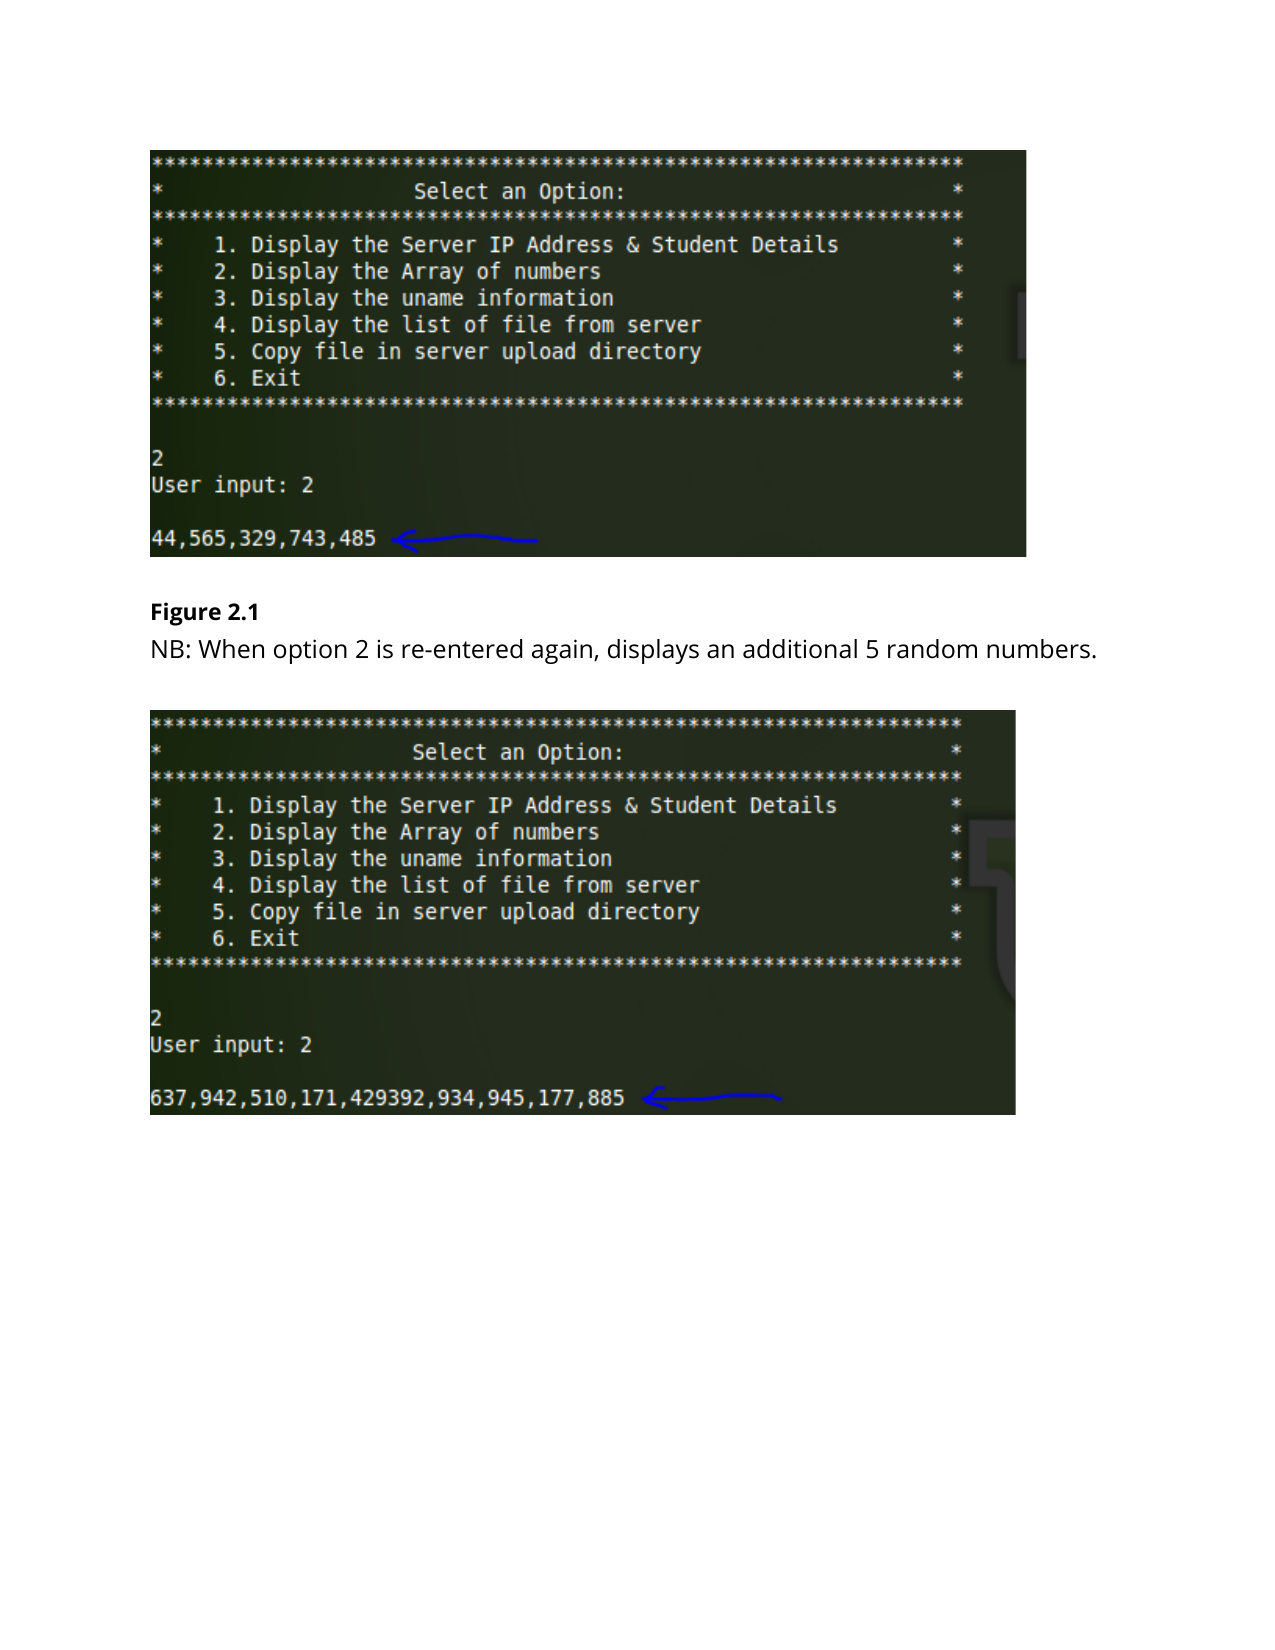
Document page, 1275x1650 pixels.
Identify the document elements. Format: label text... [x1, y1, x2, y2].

text NB: When option 2 is re-entered again, displays an additional 5 random numbers. [150, 632, 1125, 666]
picture [150, 150, 1027, 557]
text Figure 2.1 [150, 596, 1125, 627]
picture [150, 710, 1016, 1115]
